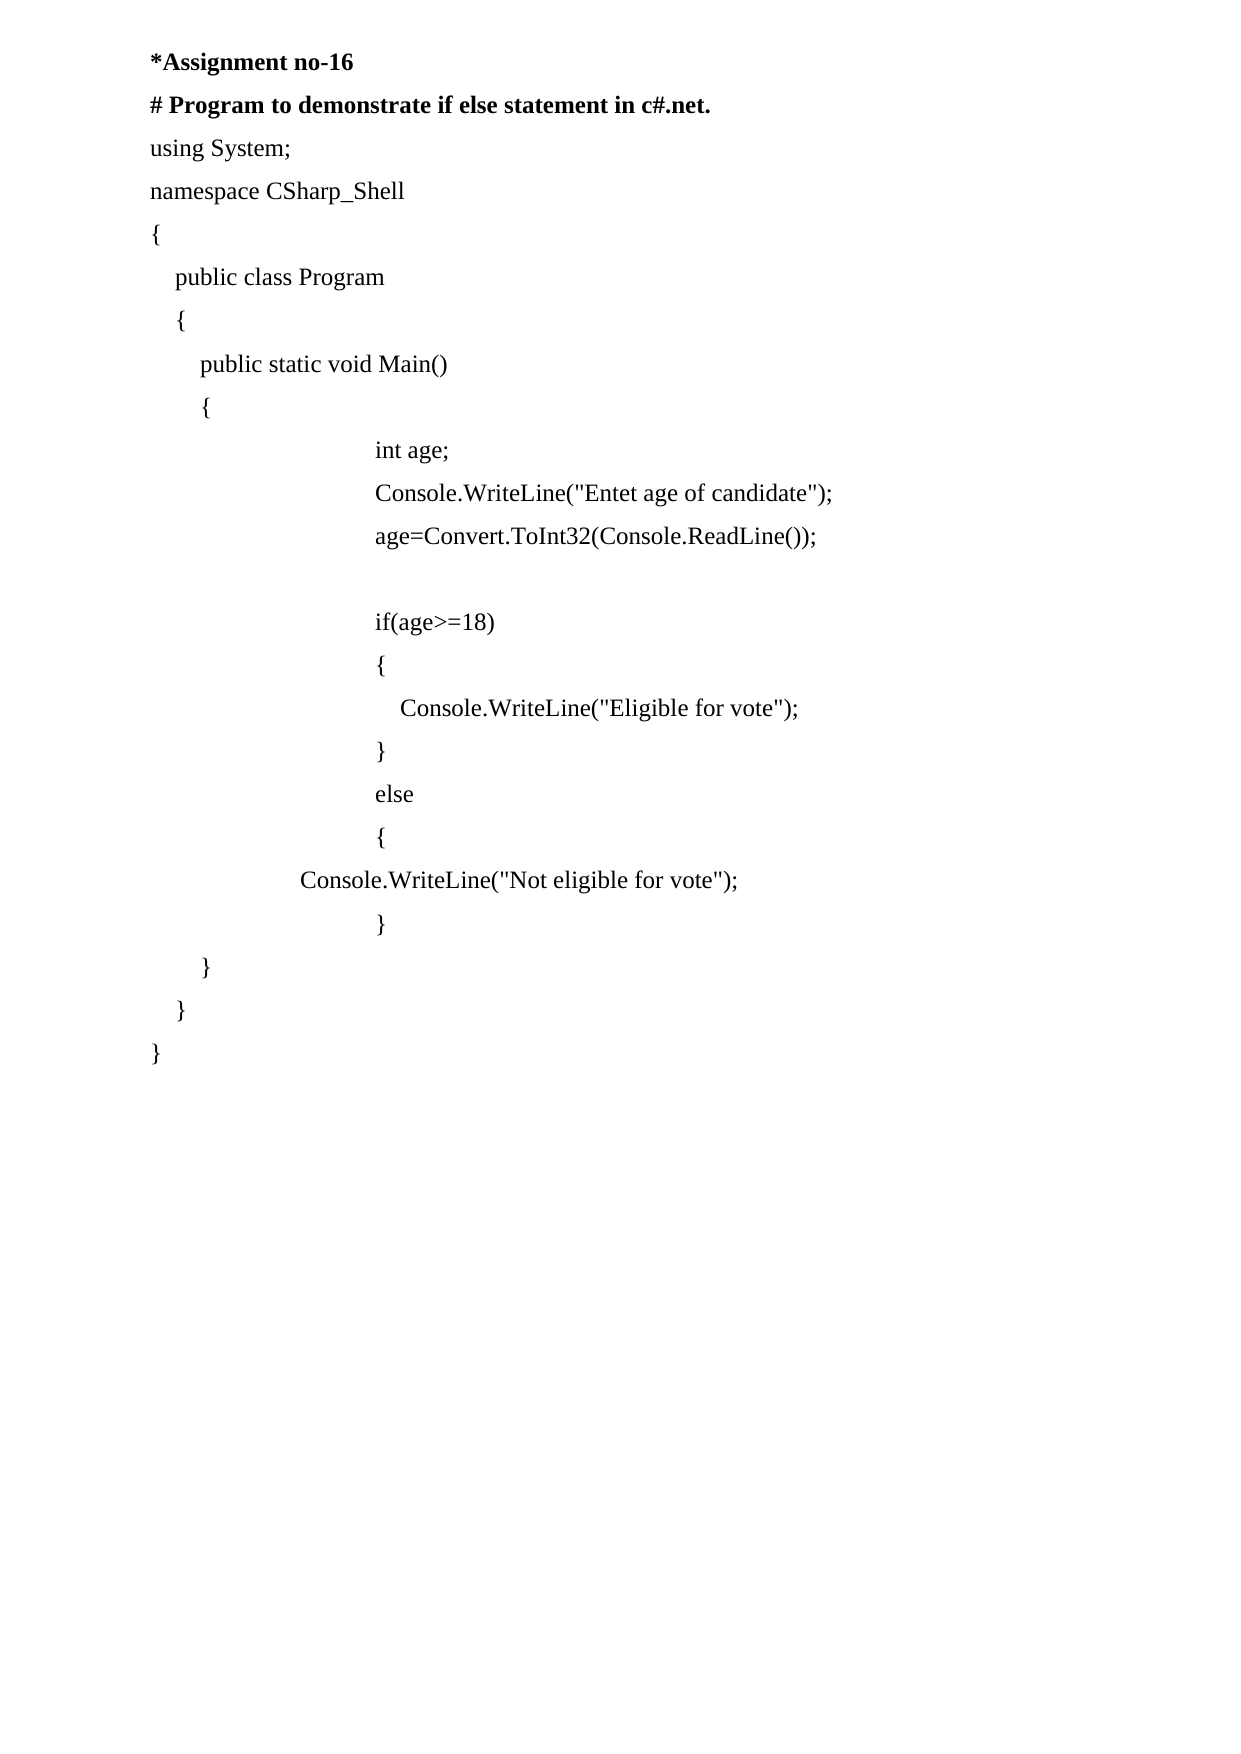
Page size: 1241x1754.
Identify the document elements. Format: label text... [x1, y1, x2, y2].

text { [150, 392, 1090, 421]
text # Program to demonstrate if else statement in c#.net. [150, 90, 1090, 119]
text else [150, 779, 1090, 808]
text Console.WriteLine("Eligible for vote"); [150, 693, 1090, 722]
text } [150, 1038, 1090, 1067]
text } [150, 909, 1090, 937]
text { [150, 306, 1090, 334]
text public class Program [150, 262, 1090, 291]
text } [150, 995, 1090, 1024]
text namespace CSharp_Shell [150, 176, 1090, 205]
text Console.WriteLine("Entet age of candidate"); [150, 478, 1090, 507]
text *Assignment no-16 [150, 47, 1090, 76]
text if(age>=18) [150, 607, 1090, 636]
text public static void Main() [150, 349, 1090, 377]
text } [150, 952, 1090, 981]
text { [150, 219, 1090, 248]
text } [150, 736, 1090, 765]
text using System; [150, 133, 1090, 162]
text int age; [150, 435, 1090, 464]
text { [150, 650, 1090, 679]
text age=Convert.ToInt32(Console.ReadLine()); [150, 521, 1090, 550]
text { [150, 822, 1090, 851]
text Console.WriteLine("Not eligible for vote"); [150, 866, 1090, 894]
